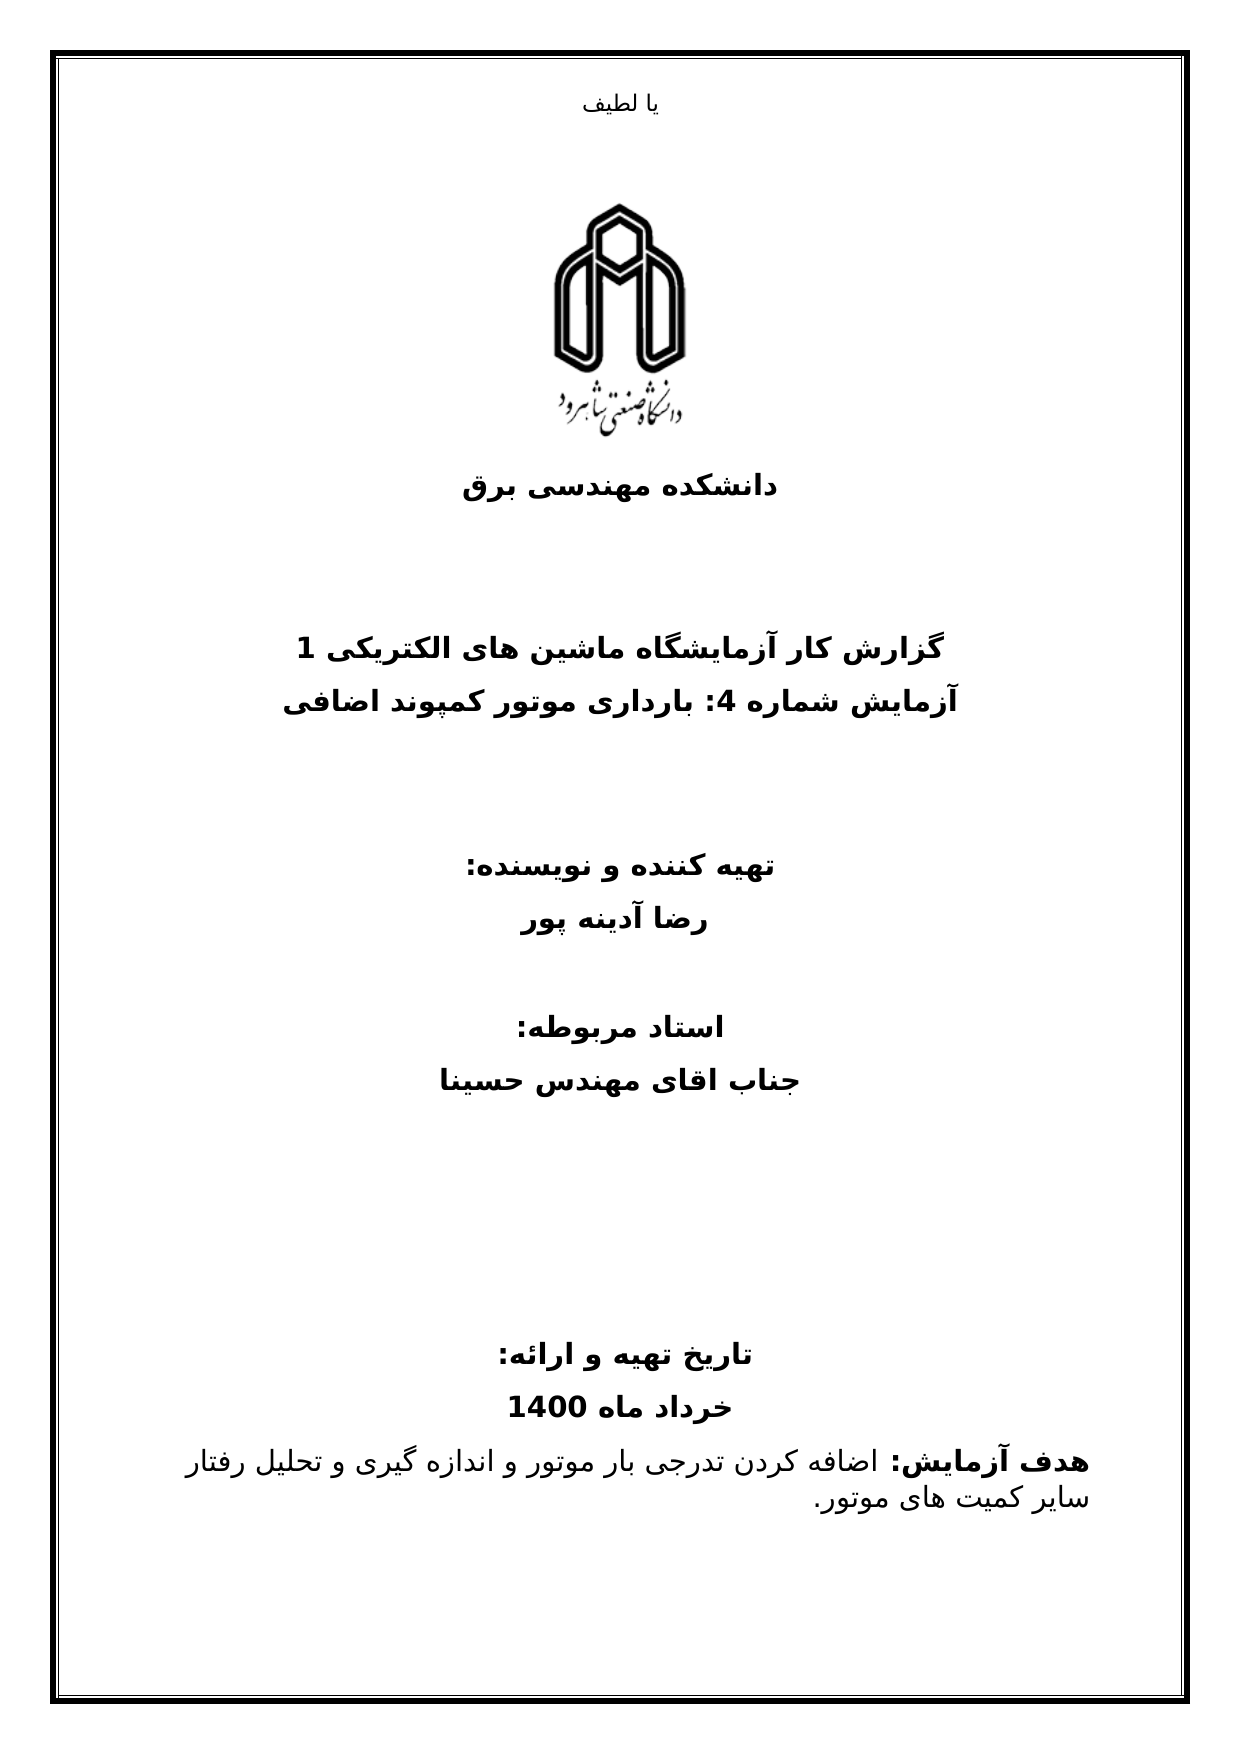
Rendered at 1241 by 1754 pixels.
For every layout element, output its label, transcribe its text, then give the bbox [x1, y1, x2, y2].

text تهیه کننده و نویسنده: [150, 848, 1090, 882]
text دانشکده مهندسی برق [150, 468, 1090, 502]
text هدف آزمایش: اضافه کردن تدرجی بار موتور و اندازه گیری و تحلیل رفتار سایر کمیت های موتور. [150, 1444, 1090, 1514]
picture [522, 196, 718, 449]
text آزمایش شماره 4: بارداری موتور کمپوند اضافی [150, 685, 1090, 719]
text جناب اقای مهندس حسینا [150, 1063, 1090, 1097]
text استاد مربوطه: [150, 1010, 1090, 1044]
text تاریخ تهیه و اراﺋﻪ: [150, 1337, 1090, 1371]
text خرداد ماه 1400 [150, 1391, 1090, 1424]
text رضا آدینه پور [150, 902, 1090, 936]
text گزارش کار آزمایشگاه ماشین های الکتریکی 1 [150, 631, 1090, 665]
